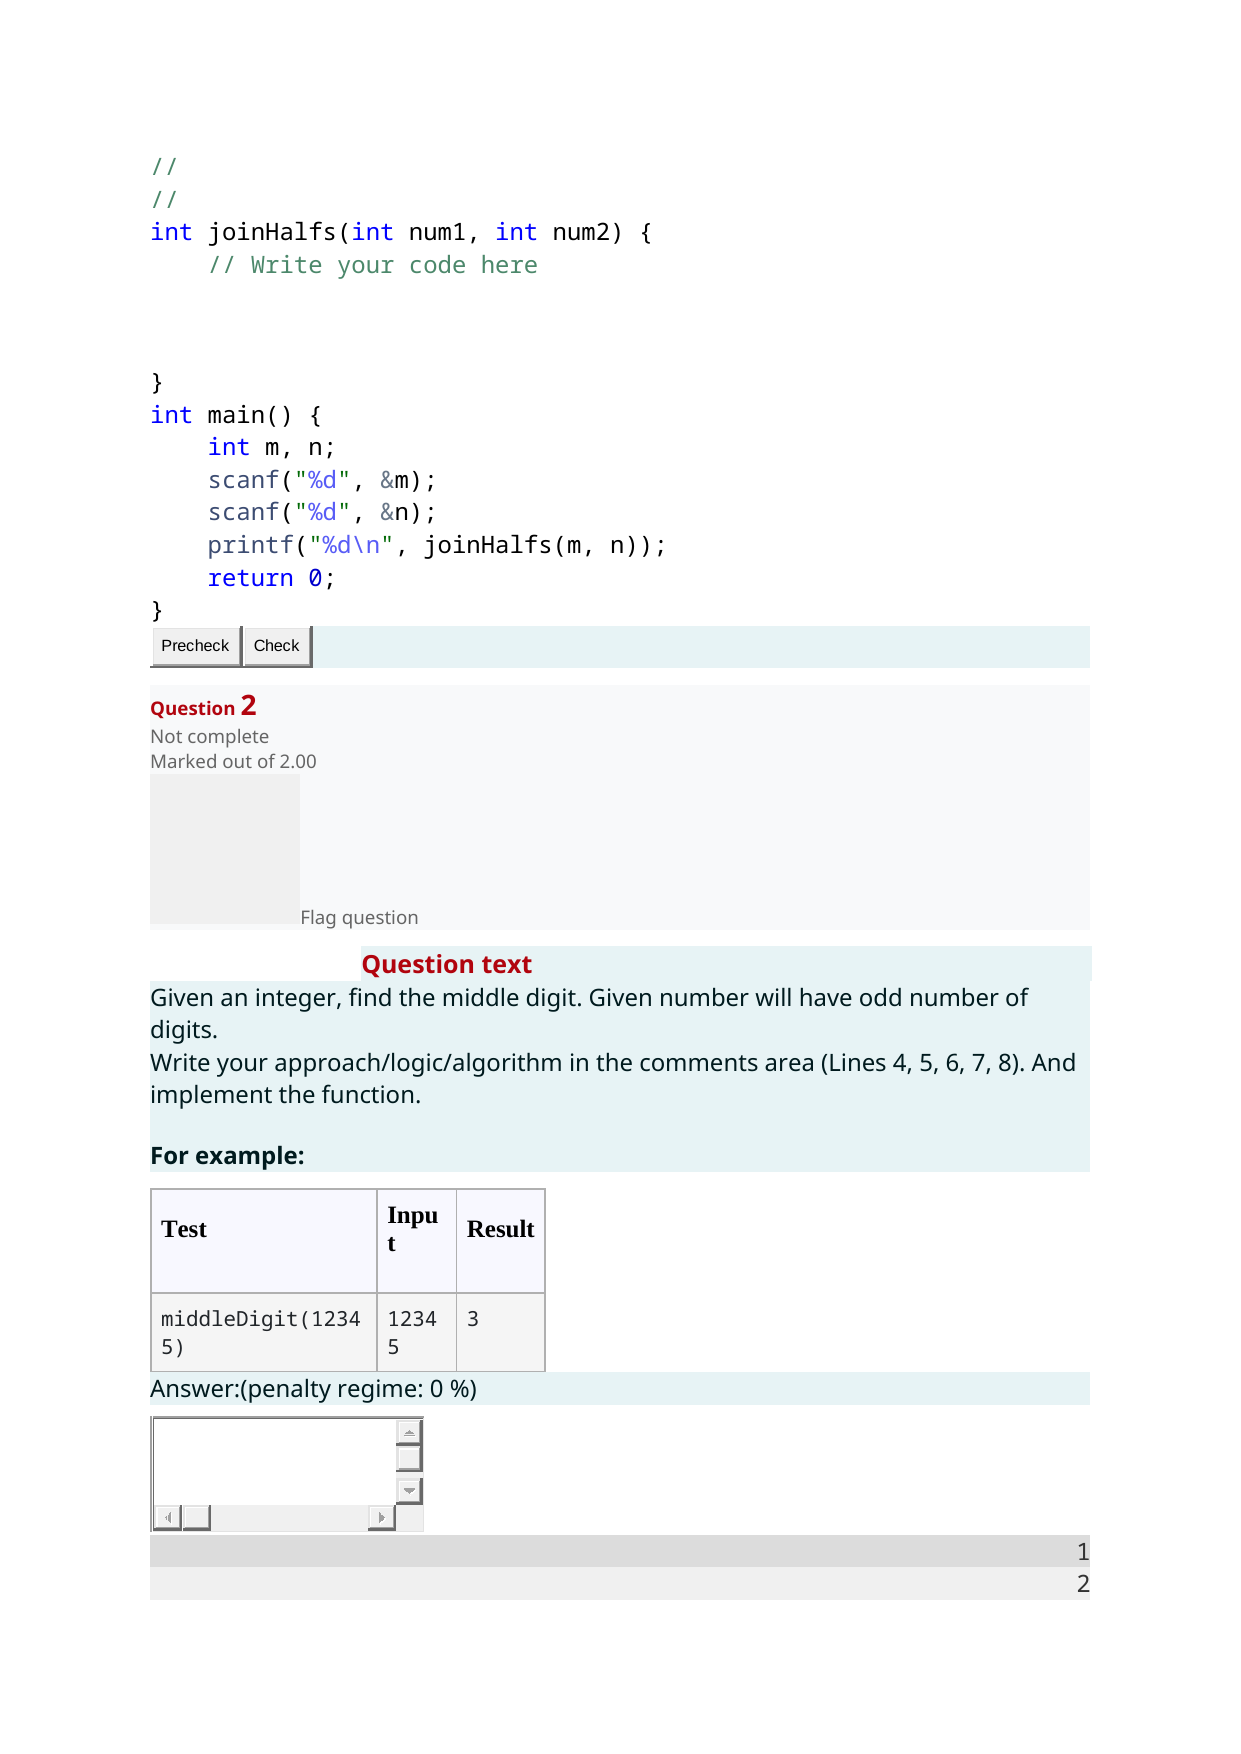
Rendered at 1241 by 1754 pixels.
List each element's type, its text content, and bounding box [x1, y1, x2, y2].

text Flag question [150, 774, 1090, 930]
text printf("%d\n", joinHalfs(m, n)); [150, 528, 1090, 560]
table_header Input [378, 1190, 456, 1292]
text For example: [150, 1139, 1090, 1172]
table_header Test [152, 1190, 376, 1292]
table_header Result [457, 1190, 544, 1292]
text int m, n; [150, 430, 1090, 463]
text int main() { [150, 397, 1090, 430]
table_cell 3 [457, 1294, 544, 1371]
text Not complete [150, 723, 1090, 749]
text 2 [150, 1567, 1090, 1600]
text int joinHalfs(int num1, int num2) { [150, 215, 1090, 248]
text Question text [361, 946, 1092, 981]
text Marked out of 2.00 [150, 749, 1090, 774]
text scanf("%d", &n); [150, 495, 1090, 528]
text scanf("%d", &m); [150, 463, 1090, 495]
text // [150, 183, 1090, 215]
table_cell 12345 [378, 1294, 456, 1371]
text Question 2 [150, 685, 1090, 723]
text // [150, 150, 1090, 183]
text // Write your code here [150, 248, 1090, 280]
text Given an integer, find the middle digit. Given number will have odd number of digits. Write your approach/logic/algorithm in the comments area (Lines 4, 5, 6, 7, 8). And implement the function. [150, 981, 1090, 1139]
text } [150, 593, 1090, 626]
text 1 [150, 1535, 1090, 1567]
text Answer:(penalty regime: 0 %) [150, 1372, 1090, 1405]
text return 0; [150, 560, 1090, 593]
table_cell middleDigit(12345) [152, 1294, 376, 1371]
text } [150, 365, 1090, 397]
